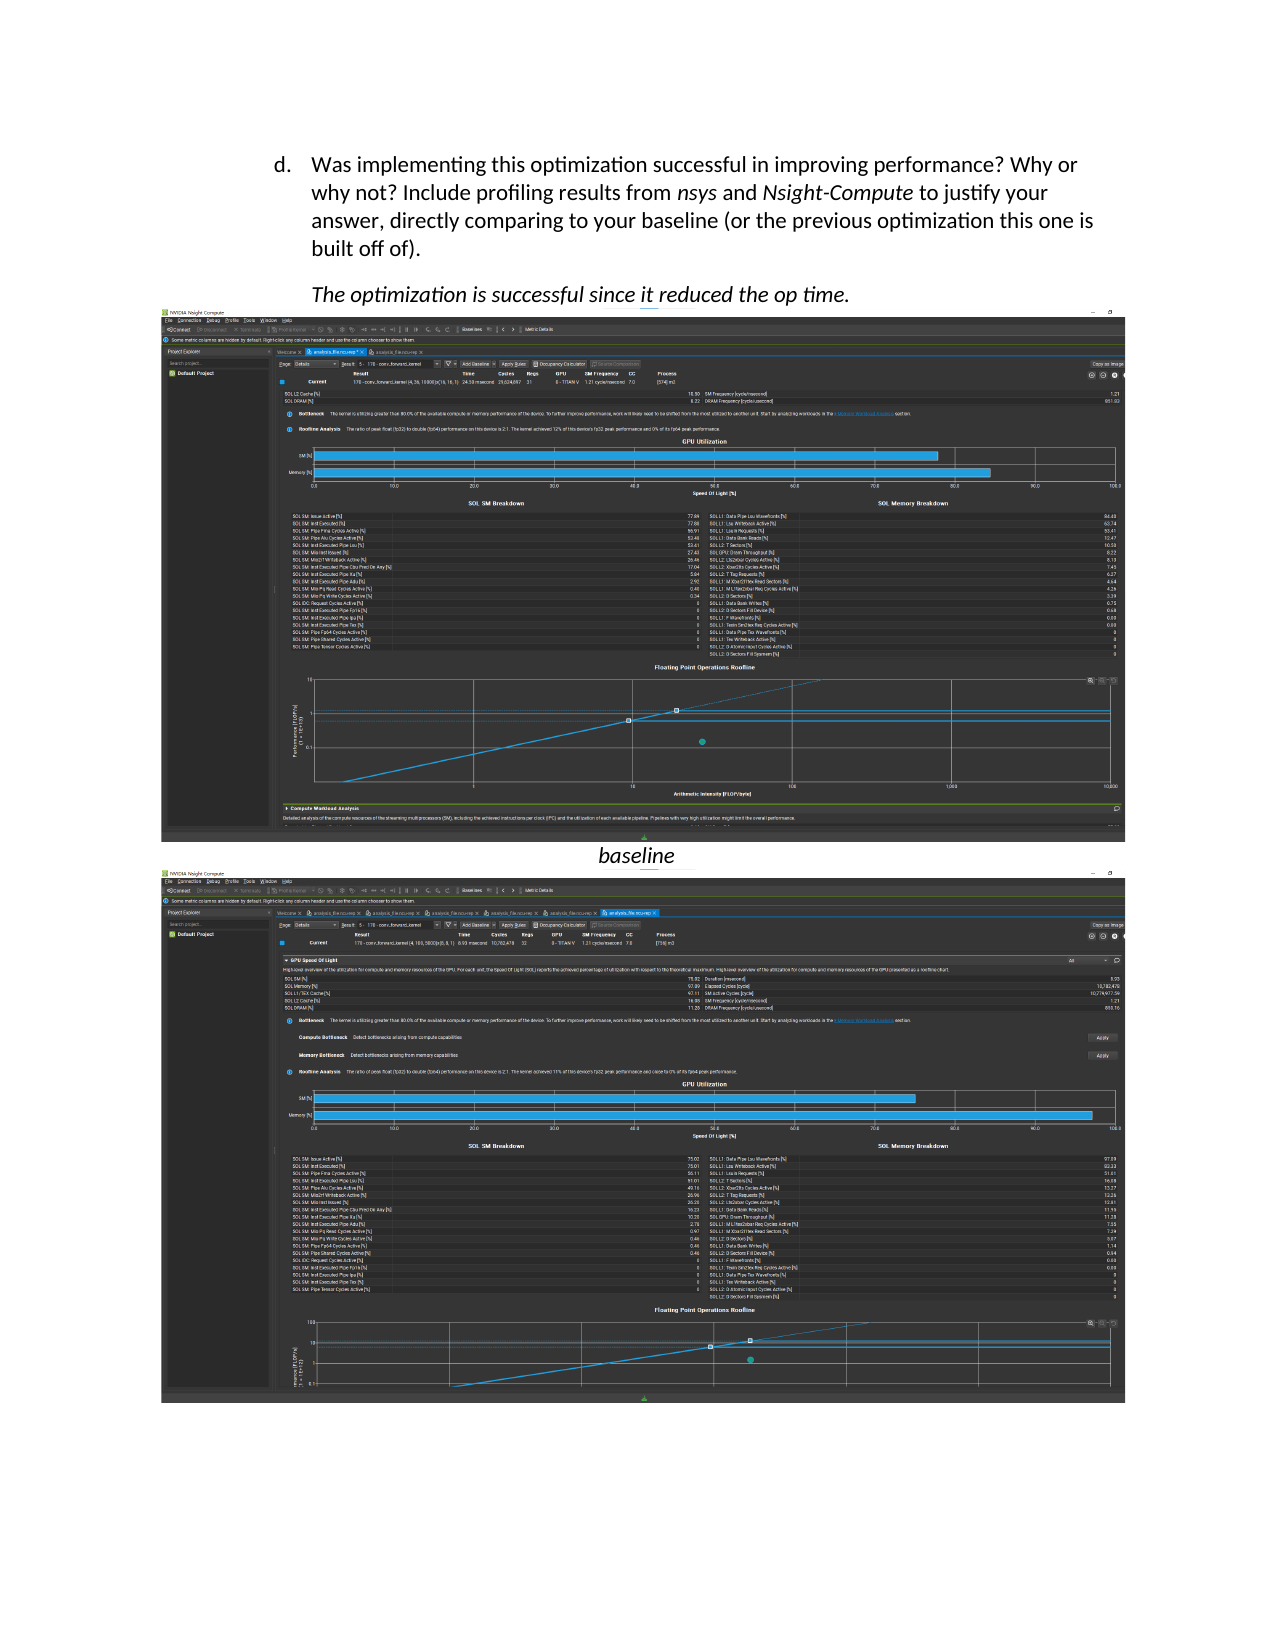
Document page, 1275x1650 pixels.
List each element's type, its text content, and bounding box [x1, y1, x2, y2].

picture [161, 308, 1125, 842]
table_cell The optimization is successful since it reduced the op time. baseline [150, 280, 1125, 1403]
picture [161, 869, 1125, 1403]
table_cell Was implementing this optimization successful in improving performance? Why or why not? Include profiling results from nsys and Nsight-Compute to justify your answer, directly comparing to your baseline (or the previous optimization this one is built off of). [150, 150, 1125, 280]
